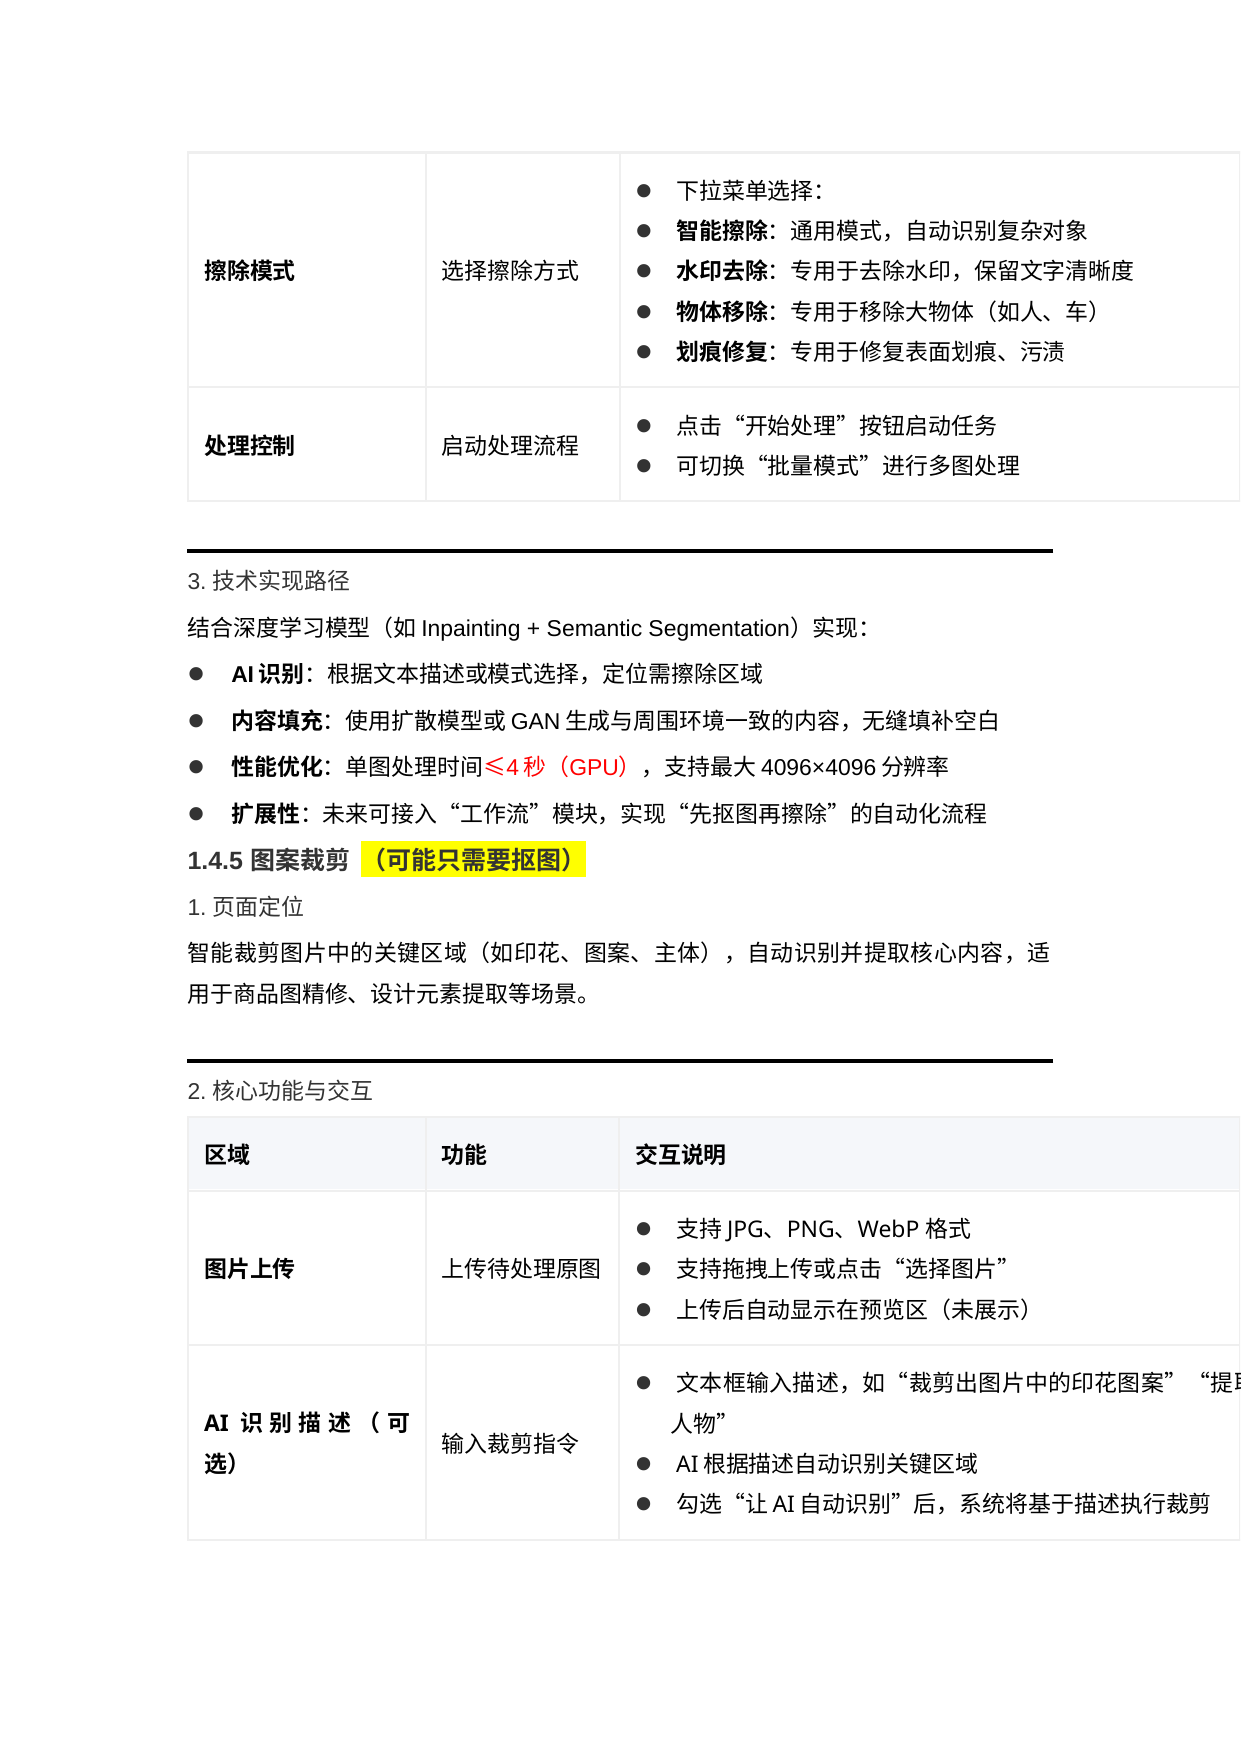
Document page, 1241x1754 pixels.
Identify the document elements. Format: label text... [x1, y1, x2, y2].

table_cell 擦除模式 [189, 154, 425, 386]
list AI识别：根据文本描述或模式选择，定位需擦除区域 [187, 652, 1053, 693]
text 3. 技术实现路径 [187, 559, 1053, 599]
text 2. 核心功能与交互 [187, 1069, 1053, 1110]
text 智能裁剪图片中的关键区域（如印花、图案、主体），自动识别并提取核心内容，适用于商品图精修、设计元素提取等场景。 [187, 932, 1053, 1012]
table_cell 处理控制 [189, 388, 425, 500]
table_cell 点击“开始处理”按钮启动任务 可切换“批量模式”进行多图处理 [621, 388, 1239, 500]
table_header 区域 [189, 1118, 425, 1189]
list 扩展性：未来可接入“工作流”模块，实现“先抠图再擦除”的自动化流程 [187, 792, 1053, 832]
list 内容填充：使用扩散模型或GAN生成与周围环境一致的内容，无缝填补空白 [187, 699, 1053, 739]
table_cell 下拉菜单选择： 智能擦除：通用模式，自动识别复杂对象 水印去除：专用于去除水印，保留文字清晰度 物体移除：专用于移除大物体（如人、车） 划痕修复：专用于修复表面划痕、污渍 [621, 154, 1239, 386]
table_header 功能 [427, 1118, 618, 1189]
table_cell 选择擦除方式 [427, 154, 619, 386]
table_cell 输入裁剪指令 [427, 1346, 618, 1538]
table_cell 文本框输入描述，如“裁剪出图片中的印花图案”“提取主体人物” AI根据描述自动识别关键区域 勾选“让AI自动识别”后，系统将基于描述执行裁剪 [620, 1346, 1239, 1538]
subtitle 1.4.5 图案裁剪 （可能只需要抠图） [187, 839, 1053, 879]
text 结合深度学习模型（如Inpainting + Semantic Segmentation）实现： [187, 606, 1053, 646]
table_header 交互说明 [620, 1118, 1239, 1189]
text 1. 页面定位 [187, 885, 1053, 926]
table_cell 上传待处理原图 [427, 1192, 618, 1344]
table_cell 支持 JPG、PNG、WebP 格式 支持拖拽上传或点击“选择图片” 上传后自动显示在预览区（未展示） [620, 1192, 1239, 1344]
list 性能优化：单图处理时间≤4秒（GPU），支持最大4096×4096分辨率 [187, 746, 1053, 786]
table_cell 启动处理流程 [427, 388, 619, 500]
table_cell AI识别描述（可选） [189, 1346, 425, 1538]
table_cell 图片上传 [189, 1192, 425, 1344]
